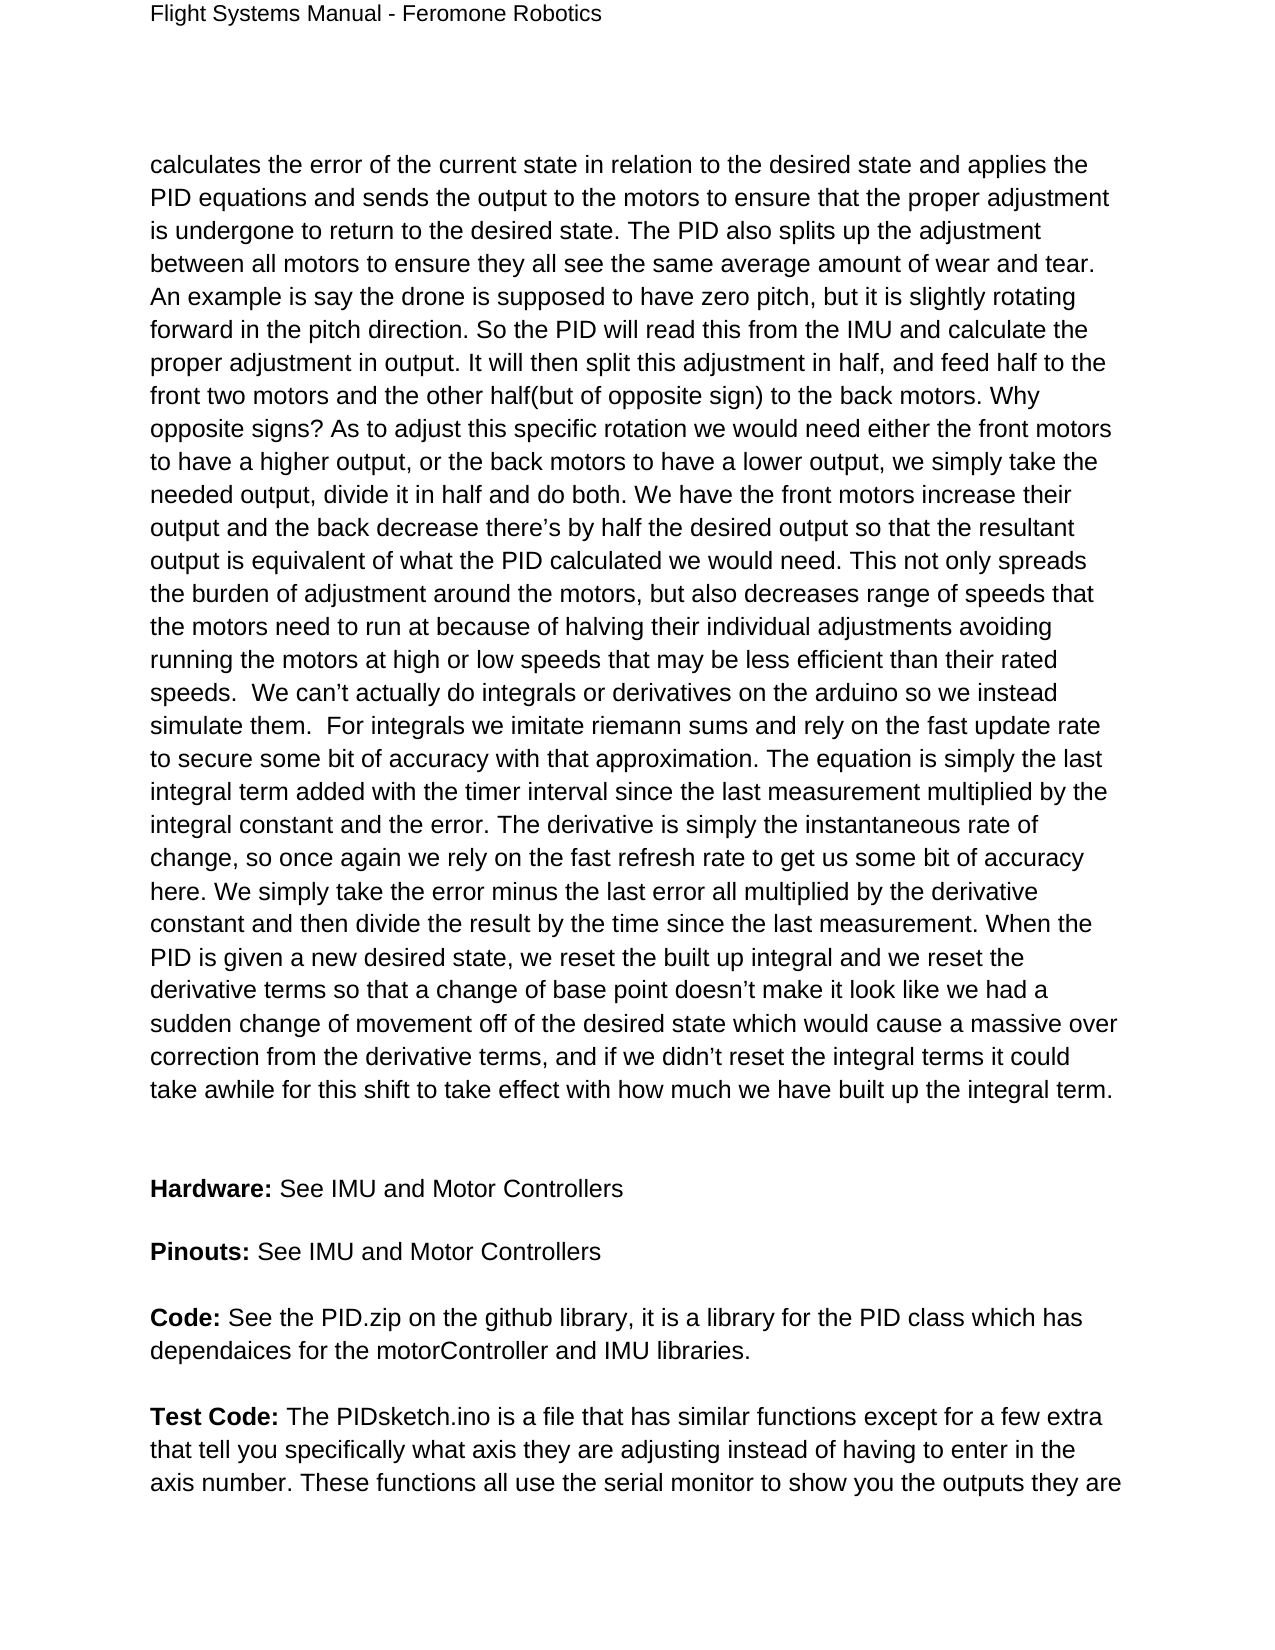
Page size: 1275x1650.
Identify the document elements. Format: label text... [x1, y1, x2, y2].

text Pinouts: See IMU and Motor Controllers [150, 1237, 1125, 1266]
text Hardware: See IMU and Motor Controllers [150, 1174, 1125, 1202]
text Code: See the PID.zip on the github library, it is a library for the PID class which has dependaices for the motorController and IMU libraries. [150, 1303, 1125, 1365]
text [150, 150, 1125, 1103]
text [150, 1402, 1125, 1497]
